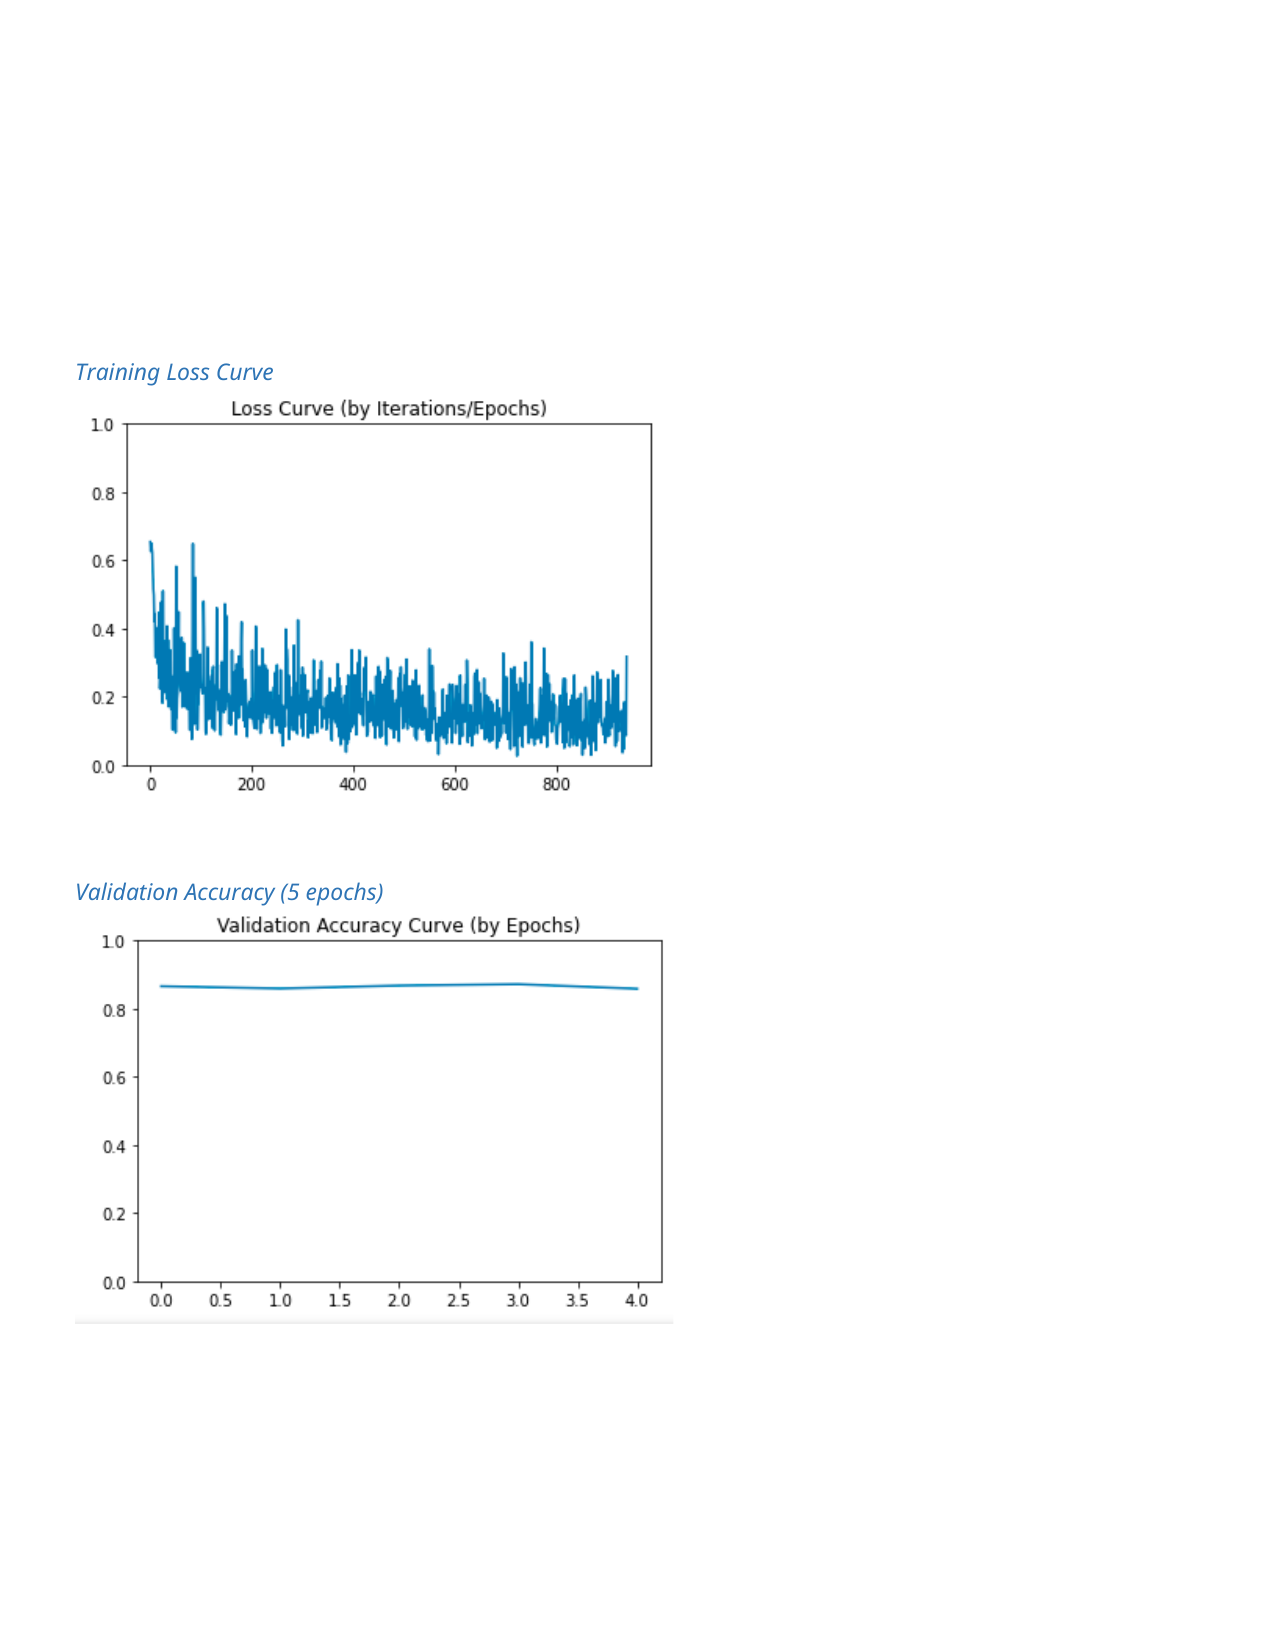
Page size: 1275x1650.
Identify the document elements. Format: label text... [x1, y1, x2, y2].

picture [75, 909, 674, 1324]
subtitle Validation Accuracy (5 epochs) [75, 876, 1200, 907]
picture [75, 390, 664, 811]
subtitle Training Loss Curve [75, 356, 1200, 387]
